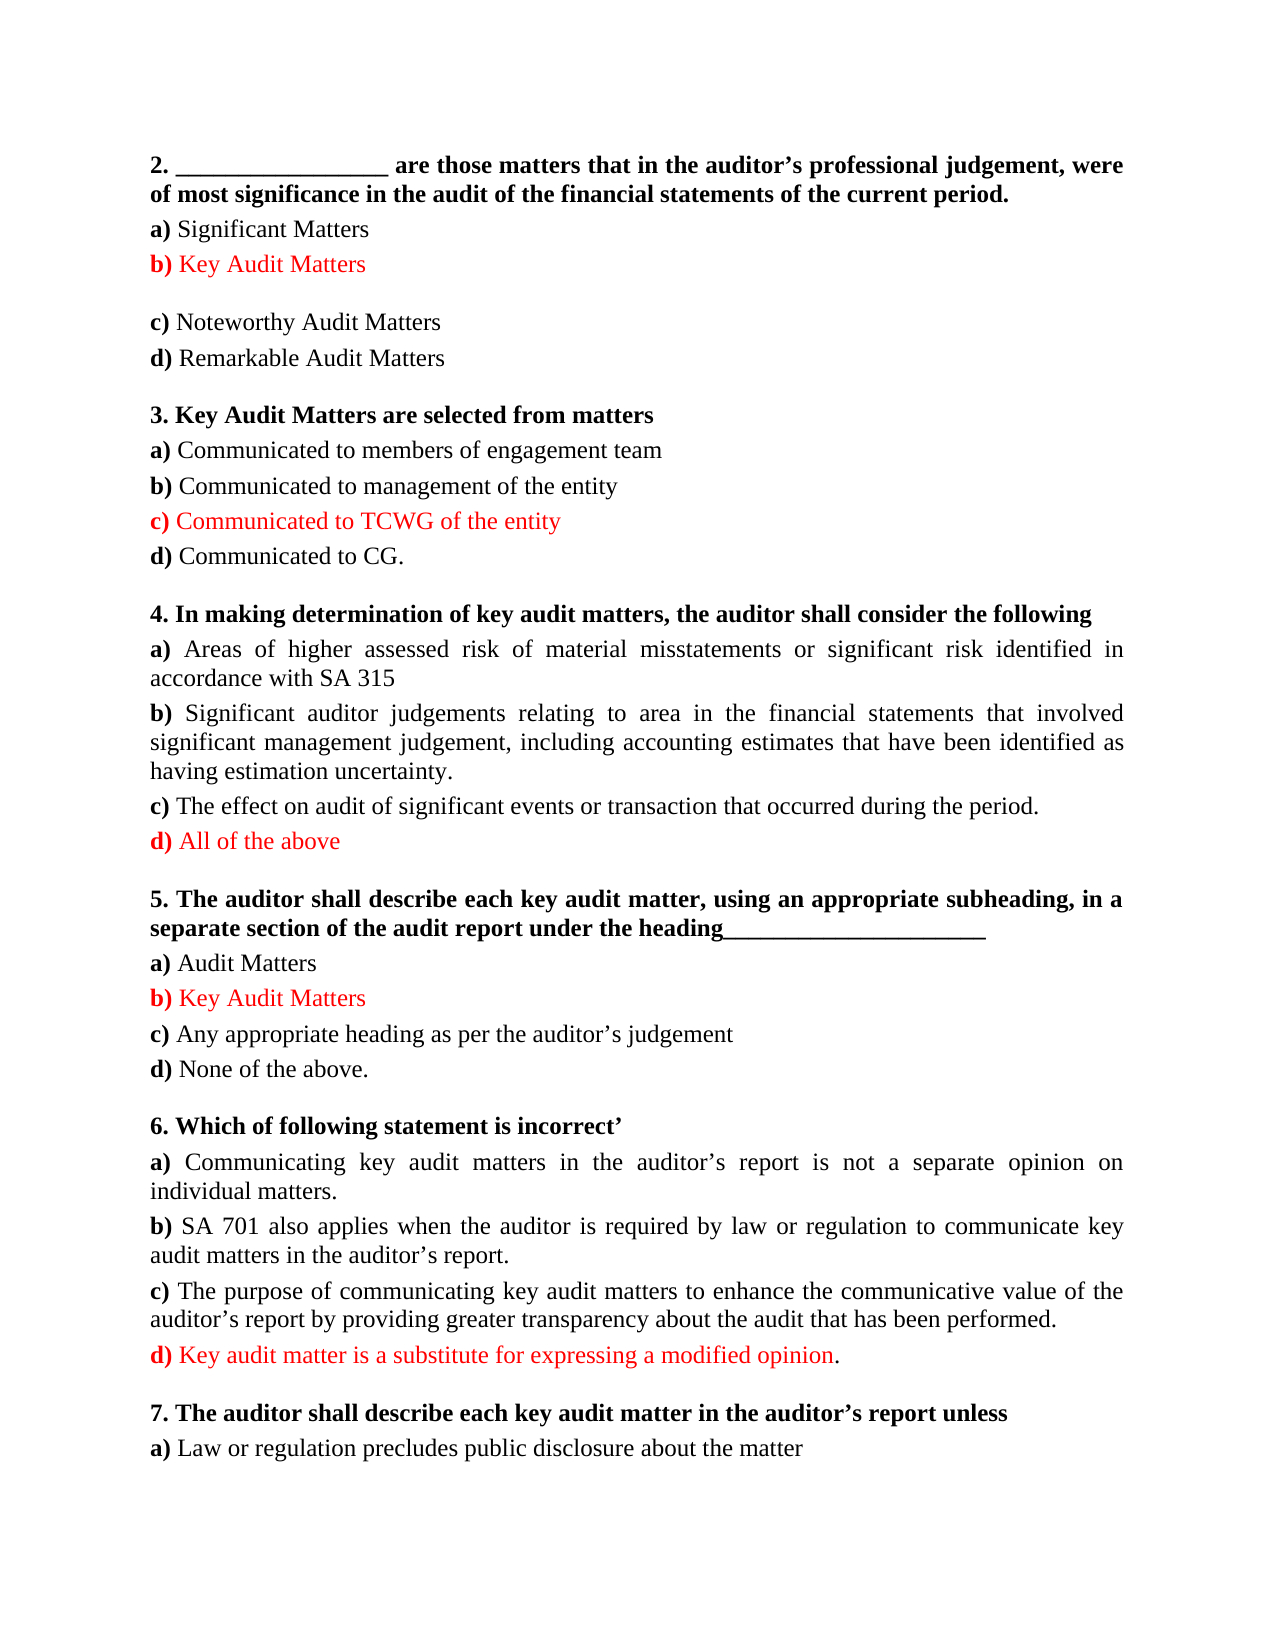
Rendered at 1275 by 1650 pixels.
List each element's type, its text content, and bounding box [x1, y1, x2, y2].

text b) SA 701 also applies when the auditor is required by law or regulation to communicate key audit matters in the auditor’s report. [150, 1211, 1125, 1269]
text d) All of the above [150, 826, 1125, 855]
text b) Significant auditor judgements relating to area in the financial statements that involved significant management judgement, including accounting estimates that have been identified as having estimation uncertainty. [150, 698, 1125, 784]
text a) Communicating key audit matters in the auditor’s report is not a separate opinion on individual matters. [150, 1147, 1125, 1204]
text 5. The auditor shall describe each key audit matter, using an appropriate subheading, in a separate section of the audit report under the heading_____________________ [150, 884, 1125, 941]
text d) Remarkable Audit Matters [150, 343, 1125, 371]
text c) Noteworthy Audit Matters [150, 307, 1125, 336]
text d) Communicated to CG. [150, 541, 1125, 570]
text a) Audit Matters [150, 948, 1125, 977]
text b) Key Audit Matters [150, 983, 1125, 1012]
text c) The effect on audit of significant events or transaction that occurred during the period. [150, 791, 1125, 820]
text d) None of the above. [150, 1054, 1125, 1083]
text c) Any appropriate heading as per the auditor’s judgement [150, 1019, 1125, 1047]
text a) Areas of higher assessed risk of material misstatements or significant risk identified in accordance with SA 315 [150, 634, 1125, 692]
text 6. Which of following statement is incorrect’ [150, 1111, 1125, 1140]
text c) The purpose of communicating key audit matters to enhance the communicative value of the auditor’s report by providing greater transparency about the audit that has been performed. [150, 1276, 1125, 1333]
text a) Significant Matters [150, 214, 1125, 243]
text 2. _________________ are those matters that in the auditor’s professional judgement, were of most significance in the audit of the financial statements of the current period. [150, 150, 1125, 207]
text b) Communicated to management of the entity [150, 471, 1125, 499]
text a) Communicated to members of engagement team [150, 436, 1125, 464]
text 3. Key Audit Matters are selected from matters [150, 400, 1125, 429]
text b) Key Audit Matters [150, 249, 1125, 278]
text 7. The auditor shall describe each key audit matter in the auditor’s report unless [150, 1398, 1125, 1426]
text c) Communicated to TCWG of the entity [150, 506, 1125, 535]
text a) Law or regulation precludes public disclosure about the matter [150, 1433, 1125, 1462]
text 4. In making determination of key audit matters, the auditor shall consider the following [150, 599, 1125, 628]
text d) Key audit matter is a substitute for expressing a modified opinion. [150, 1340, 1125, 1369]
